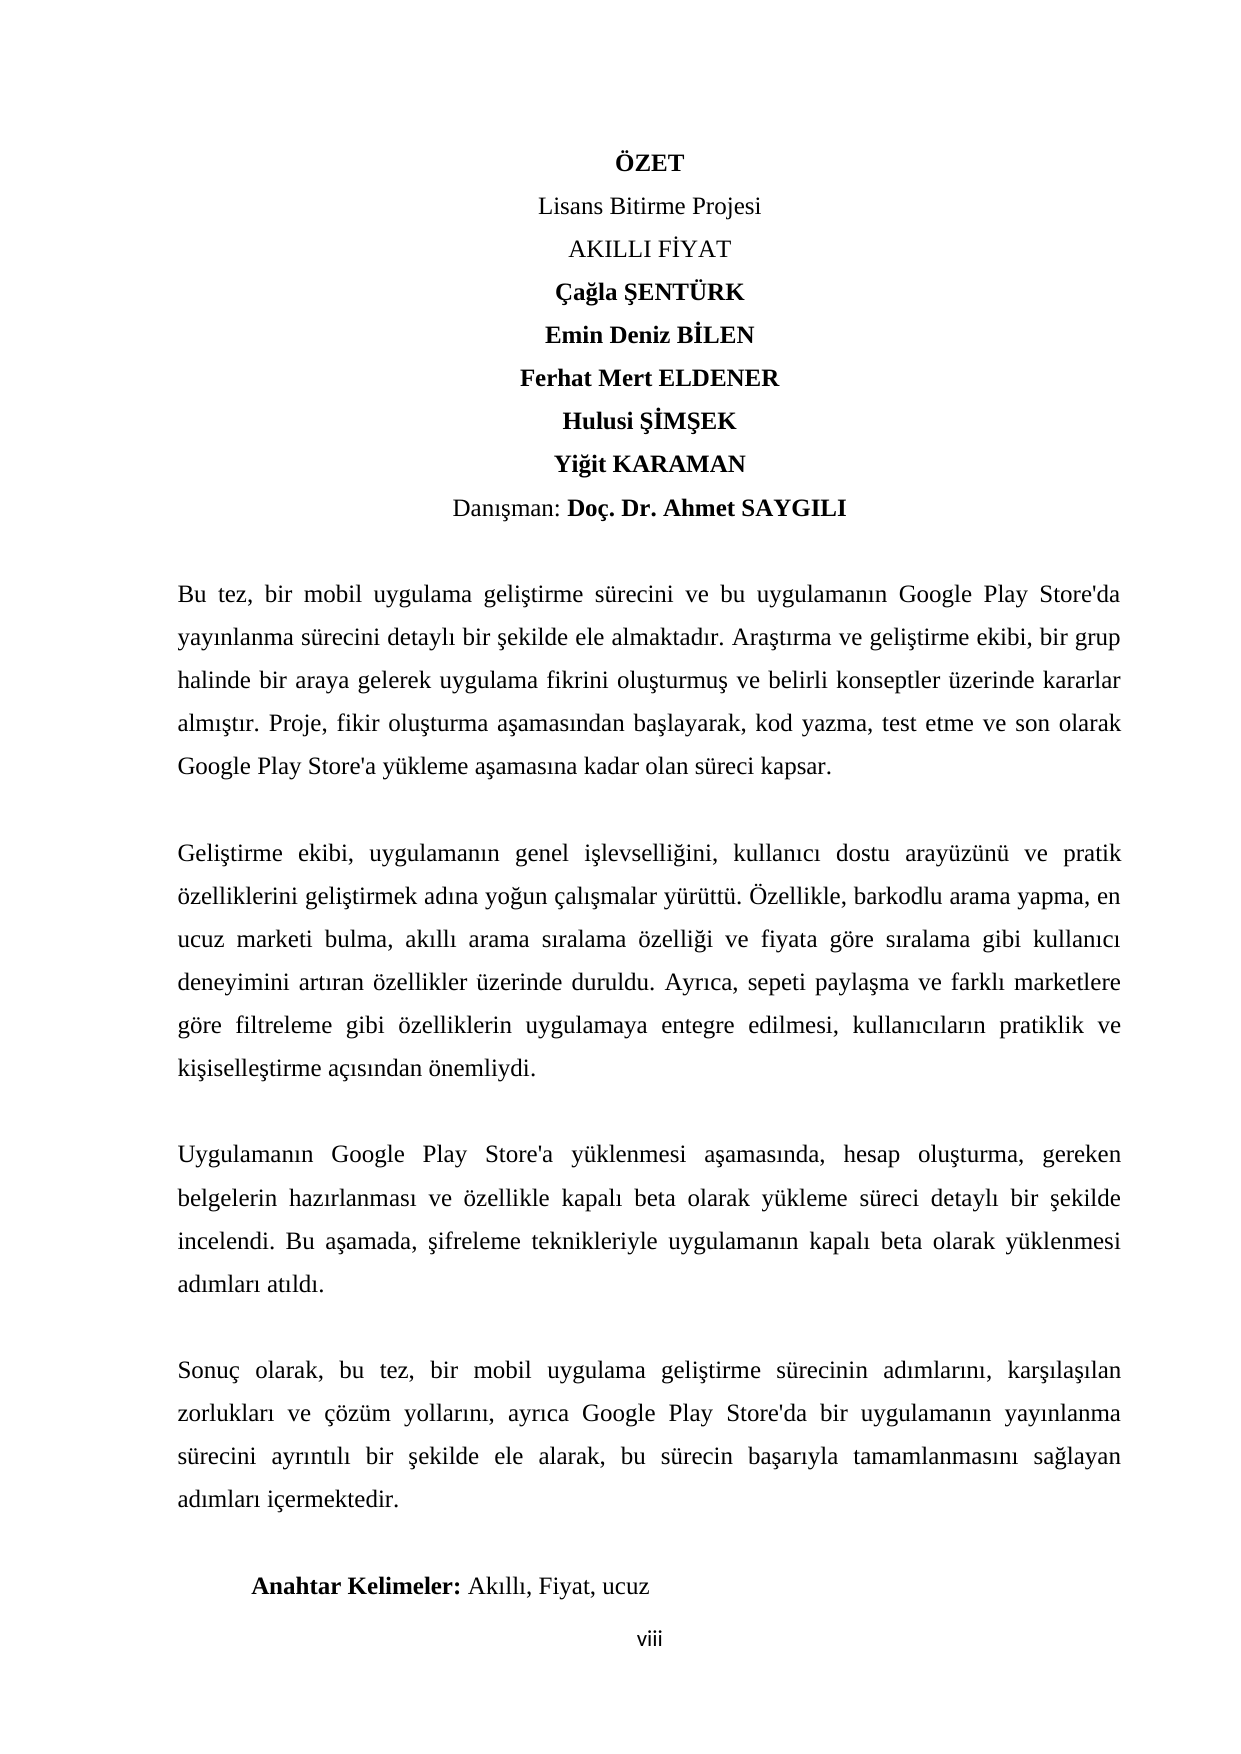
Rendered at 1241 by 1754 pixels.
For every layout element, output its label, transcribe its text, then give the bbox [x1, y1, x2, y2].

text Anahtar Kelimeler: Akıllı, Fiyat, ucuz [177, 1571, 1122, 1599]
subtitle ÖZET [177, 148, 1122, 176]
text Bu tez, bir mobil uygulama geliştirme sürecini ve bu uygulamanın Google Play Store'da yayınlanma sürecini detaylı bir şekilde ele almaktadır. Araştırma ve geliştirme ekibi, bir grup halinde bir araya gelerek uygulama fikrini oluşturmuş ve belirli konseptler üzerinde kararlar almıştır. Proje, fikir oluşturma aşamasından başlayarak, kod yazma, test etme ve son olarak Google Play Store'a yükleme aşamasına kadar olan süreci kapsar. [177, 579, 1122, 780]
text Çağla ŞENTÜRK [177, 277, 1122, 306]
text Yiğit KARAMAN [177, 449, 1122, 478]
text Lisans Bitirme Projesi [177, 191, 1122, 219]
text Emin Deniz BİLEN [177, 320, 1122, 349]
text Hulusi ŞİMŞEK [177, 406, 1122, 435]
text Sonuç olarak, bu tez, bir mobil uygulama geliştirme sürecinin adımlarını, karşılaşılan zorlukları ve çözüm yollarını, ayrıca Google Play Store'da bir uygulamanın yayınlanma sürecini ayrıntılı bir şekilde ele alarak, bu sürecin başarıyla tamamlanmasını sağlayan adımları içermektedir. [177, 1355, 1122, 1513]
text Danışman: Doç. Dr. Ahmet SAYGILI [177, 493, 1122, 521]
text Ferhat Mert ELDENER [177, 363, 1122, 392]
text Uygulamanın Google Play Store'a yüklenmesi aşamasında, hesap oluşturma, gereken belgelerin hazırlanması ve özellikle kapalı beta olarak yükleme süreci detaylı bir şekilde incelendi. Bu aşamada, şifreleme teknikleriyle uygulamanın kapalı beta olarak yüklenmesi adımları atıldı. [177, 1139, 1122, 1298]
text AKILLI FİYAT [177, 234, 1122, 263]
text Geliştirme ekibi, uygulamanın genel işlevselliğini, kullanıcı dostu arayüzünü ve pratik özelliklerini geliştirmek adına yoğun çalışmalar yürüttü. Özellikle, barkodlu arama yapma, en ucuz marketi bulma, akıllı arama sıralama özelliği ve fiyata göre sıralama gibi kullanıcı deneyimini artıran özellikler üzerinde duruldu. Ayrıca, sepeti paylaşma ve farklı marketlere göre filtreleme gibi özelliklerin uygulamaya entegre edilmesi, kullanıcıların pratiklik ve kişiselleştirme açısından önemliydi. [177, 838, 1122, 1082]
